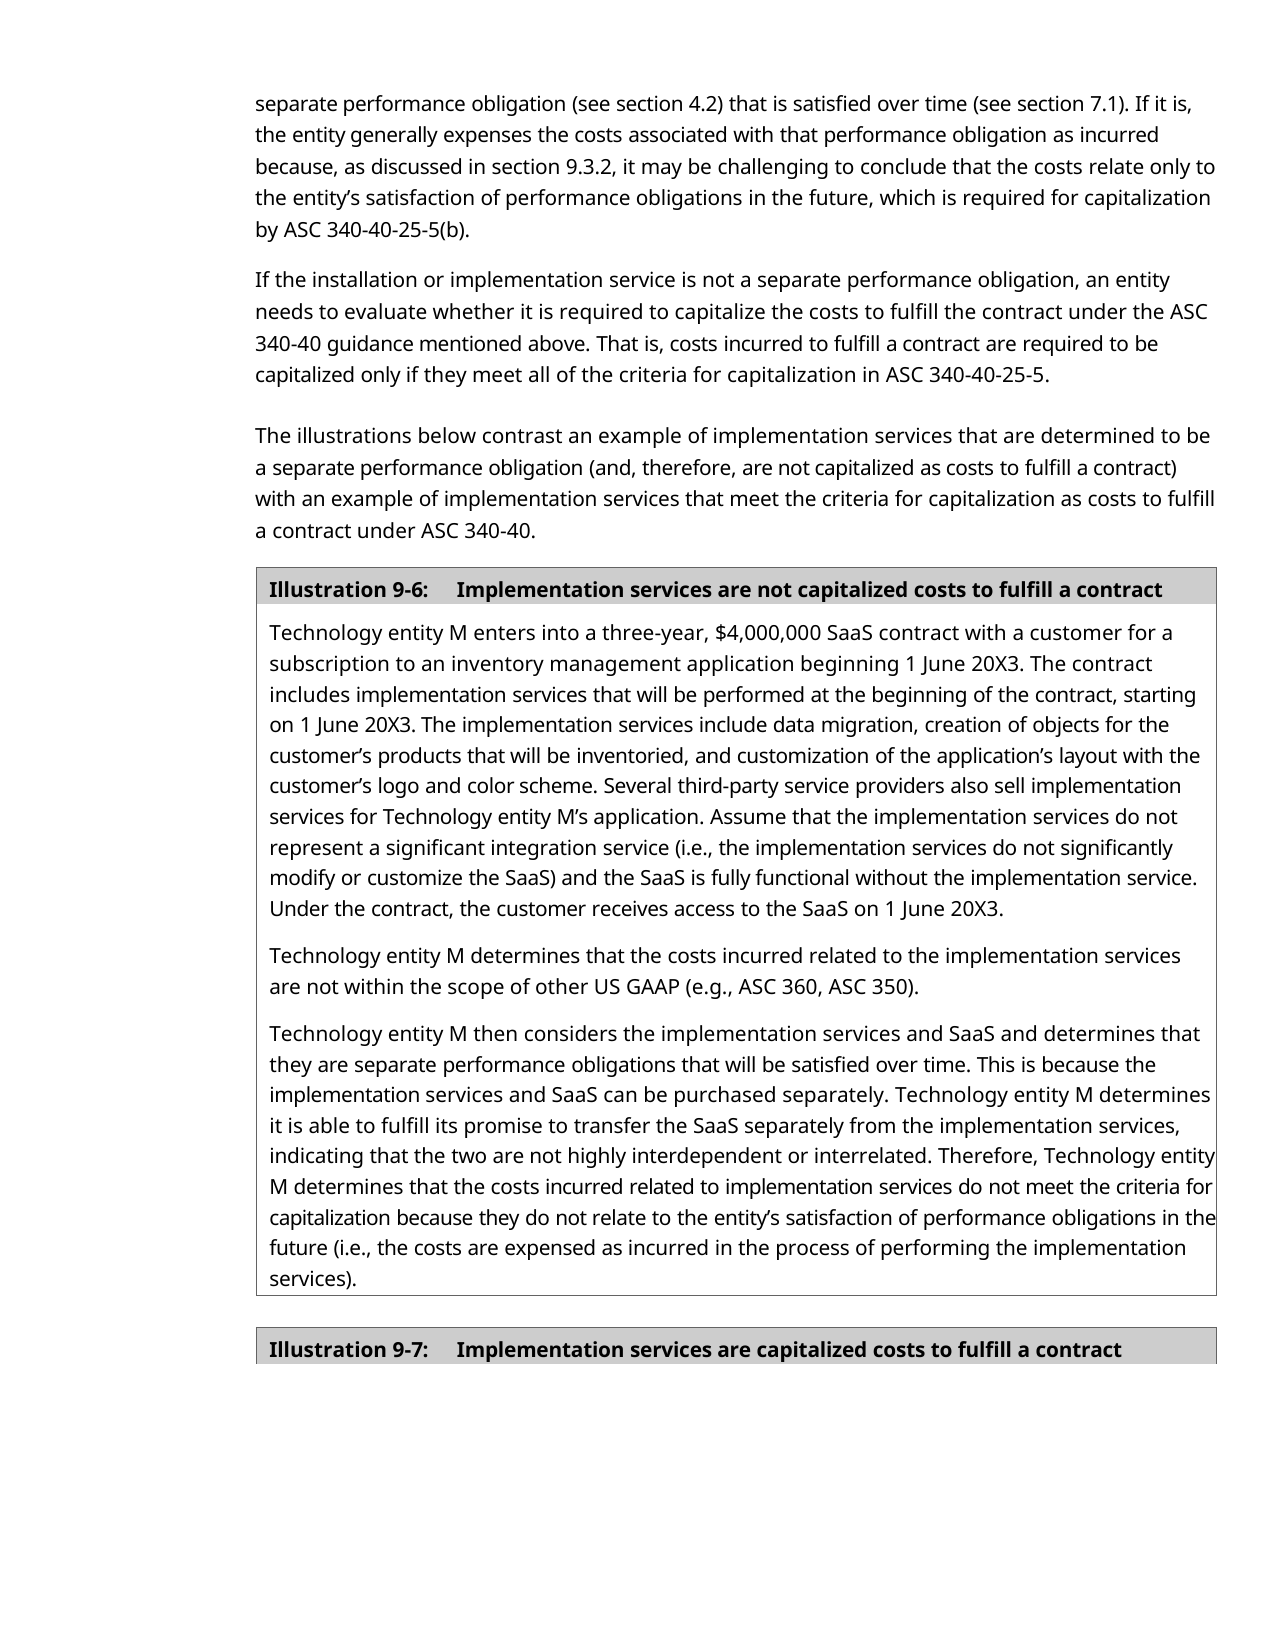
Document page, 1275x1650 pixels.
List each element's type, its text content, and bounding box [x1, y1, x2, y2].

text If the installation or implementation service is not a separate performance obligation, an entity needs to evaluate whether it is required to capitalize the costs to fulfill the contract under the ASC 340-40 guidance mentioned above. That is, costs incurred to fulfill a contract are required to be capitalized only if they meet all of the criteria for capitalization in ASC 340-40-25-5. [255, 266, 1208, 389]
table_cell Technology entity M enters into a three-year, $4,000,000 SaaS contract with a customer for a subscription to an inventory management application beginning 1 June 20X3. The contract includes implementation services that will be performed at the beginning of the contract, starting on 1 June 20X3. The implementation services include data migration, creation of objects for the customer’s products that will be inventoried, and customization of the application’s layout with the customer’s logo and color scheme. Several third-party service providers also sell implementation services for Technology entity M’s application. Assume that the implementation services do not represent a significant integration service (i.e., the implementation services do not significantly modify or customize the SaaS) and the SaaS is fully functional without the implementation service. Under the contract, the customer receives access to the SaaS on 1 June 20X3. Technology entity M determines that the costs incurred related to the implementation services are not within the scope of other US GAAP (e.g., ASC 360, ASC 350). Technology entity M then considers the implementation services and SaaS and determines that they are separate performance obligations that will be satisfied over time. This is because the implementation services and SaaS can be purchased separately. Technology entity M determines it is able to fulfill its promise to transfer the SaaS separately from the implementation services, indicating that the two are not highly interdependent or interrelated. Therefore, Technology entity M determines that the costs incurred related to implementation services do not meet the criteria for capitalization because they do not relate to the entity’s satisfaction of performance obligations in the future (i.e., the costs are expensed as incurred in the process of performing the implementation services). [257, 605, 1216, 1294]
table_header Illustration 9-6: Implementation services are not capitalized costs to fulfill a contract [257, 568, 1216, 604]
text The illustrations below contrast an example of implementation services that are determined to be a separate performance obligation (and, therefore, are not capitalized as costs to fulfill a contract) with an example of implementation services that meet the criteria for capitalization as costs to fulfill a contract under ASC 340-40. [255, 421, 1216, 544]
table_header Illustration 9-7: Implementation services are capitalized costs to fulfill a contract [257, 1328, 1216, 1364]
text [255, 89, 1216, 243]
